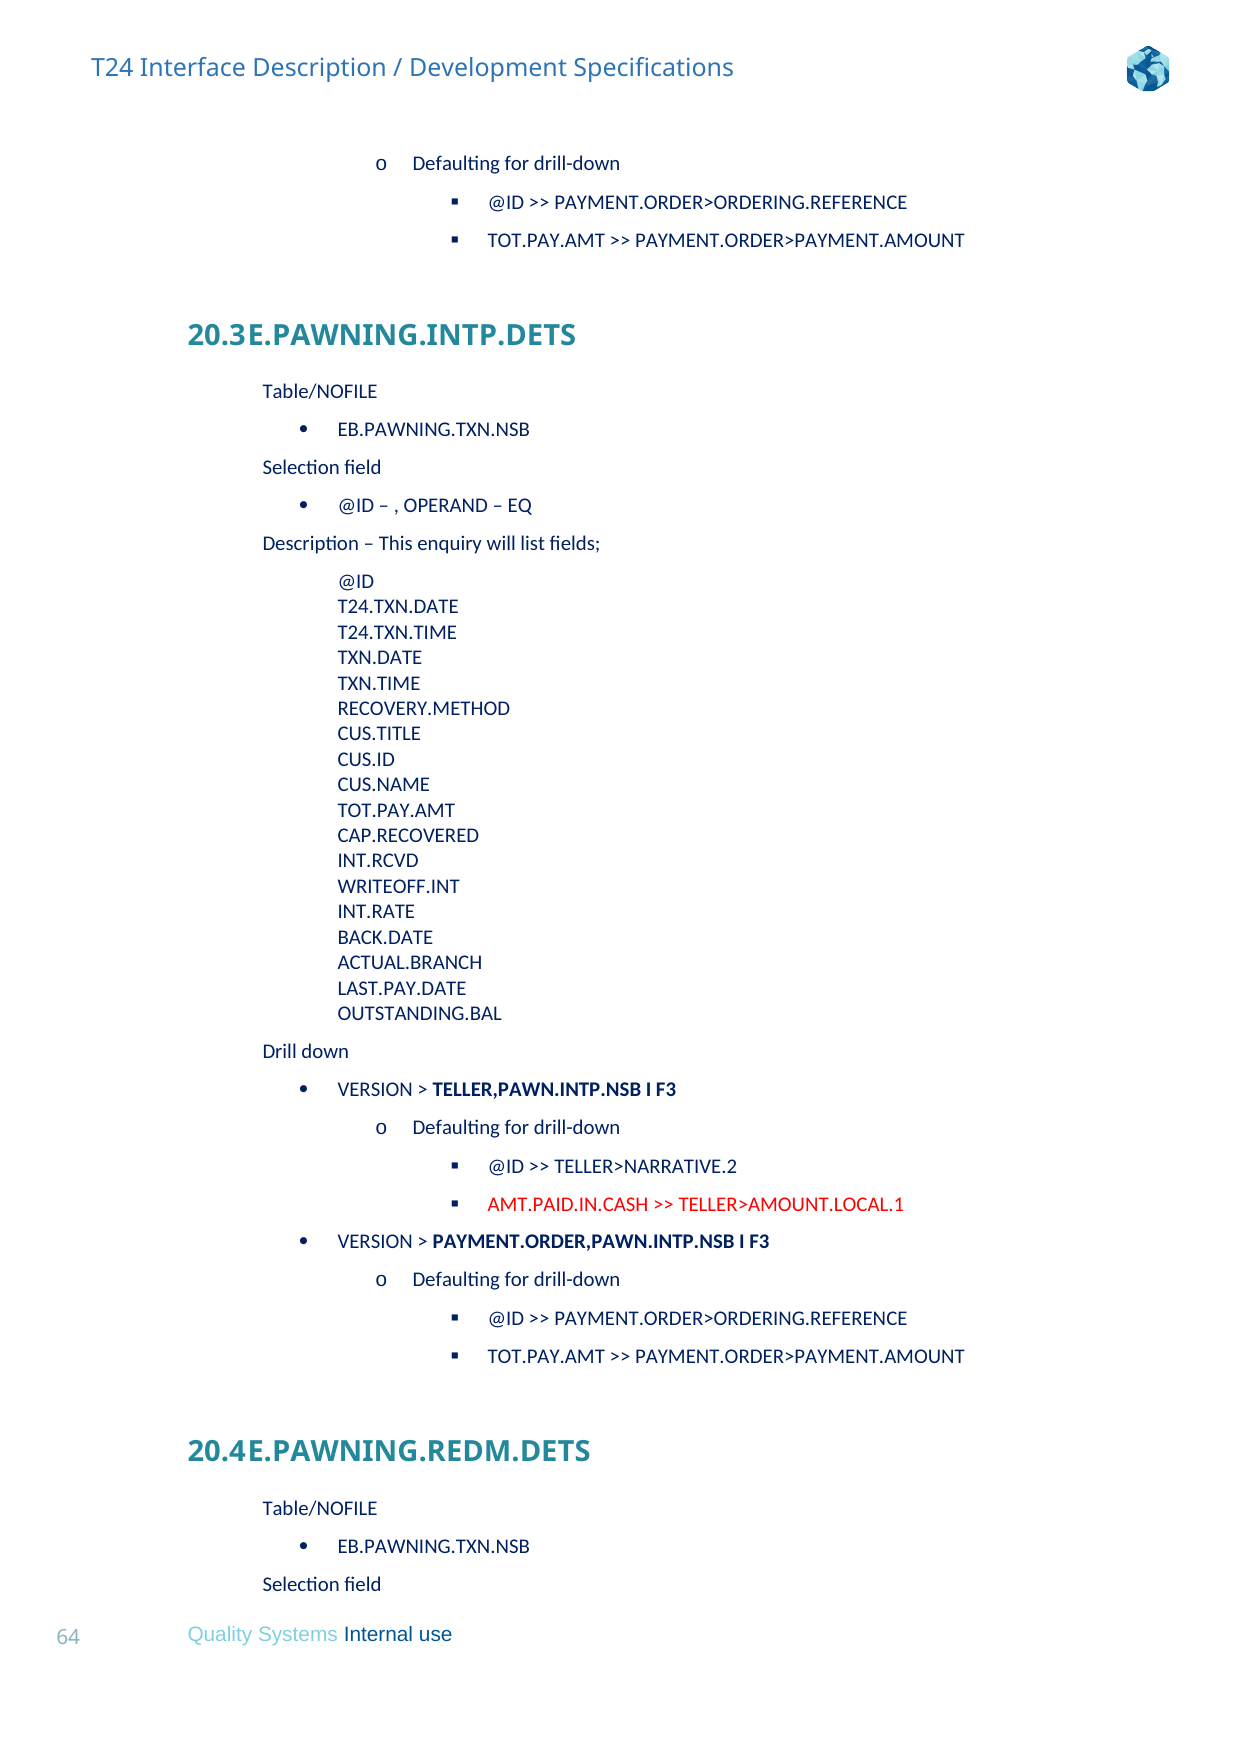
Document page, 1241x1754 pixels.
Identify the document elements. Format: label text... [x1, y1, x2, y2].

text CUS.ID [337, 746, 1053, 771]
list @ID >> PAYMENT.ORDER>ORDERING.REFERENCE [450, 1306, 1053, 1331]
text CUS.NAME [337, 771, 1053, 797]
text CUS.TITLE [337, 721, 1053, 746]
list VERSION > TELLER,PAWN.INTP.NSB I F3 [300, 1076, 1053, 1101]
list EB.PAWNING.TXN.NSB [300, 416, 1053, 442]
text T24.TXN.DATE [337, 593, 1053, 619]
text RECOVERY.METHOD [337, 695, 1053, 721]
list @ID >> PAYMENT.ORDER>ORDERING.REFERENCE [450, 189, 1053, 214]
text INT.RCVD [337, 848, 1053, 873]
text TXN.TIME [337, 670, 1053, 695]
list EB.PAWNING.TXN.NSB [300, 1533, 1053, 1558]
text INT.RATE [337, 898, 1053, 924]
text Selection field [247, 1571, 1053, 1596]
text WRITEOFF.INT [337, 873, 1053, 898]
text CAP.RECOVERED [337, 822, 1053, 848]
list @ID >> TELLER>NARRATIVE.2 [450, 1153, 1053, 1178]
text OUTSTANDING.BAL [337, 1000, 1053, 1026]
text @ID [337, 568, 1053, 593]
text TOT.PAY.AMT [337, 797, 1053, 822]
text BACK.DATE [337, 924, 1053, 949]
text LAST.PAY.DATE [337, 975, 1053, 1000]
subtitle E.PAWNING.REDM.DETS [187, 1430, 1053, 1470]
text Table/NOFILE [247, 378, 1053, 404]
text Drill down [262, 1038, 1053, 1063]
list Defaulting for drill-down [375, 1267, 1053, 1293]
list Defaulting for drill-down [375, 150, 1053, 176]
text Selection field [247, 454, 1053, 480]
text Table/NOFILE [247, 1495, 1053, 1520]
text ACTUAL.BRANCH [337, 949, 1053, 975]
list @ID – , OPERAND – EQ [300, 492, 1053, 518]
text T24.TXN.TIME [337, 619, 1053, 644]
text Description – This enquiry will list fields; [262, 530, 1053, 556]
list AMT.PAID.IN.CASH >> TELLER>AMOUNT.LOCAL.1 [450, 1191, 1053, 1216]
list VERSION > PAYMENT.ORDER,PAWN.INTP.NSB I F3 [300, 1229, 1053, 1254]
list Defaulting for drill-down [375, 1114, 1053, 1140]
text TXN.DATE [337, 644, 1053, 670]
subtitle E.PAWNING.INTP.DETS [187, 314, 1053, 353]
picture [1122, 43, 1170, 91]
list TOT.PAY.AMT >> PAYMENT.ORDER>PAYMENT.AMOUNT [450, 1343, 1053, 1369]
list TOT.PAY.AMT >> PAYMENT.ORDER>PAYMENT.AMOUNT [450, 227, 1053, 252]
